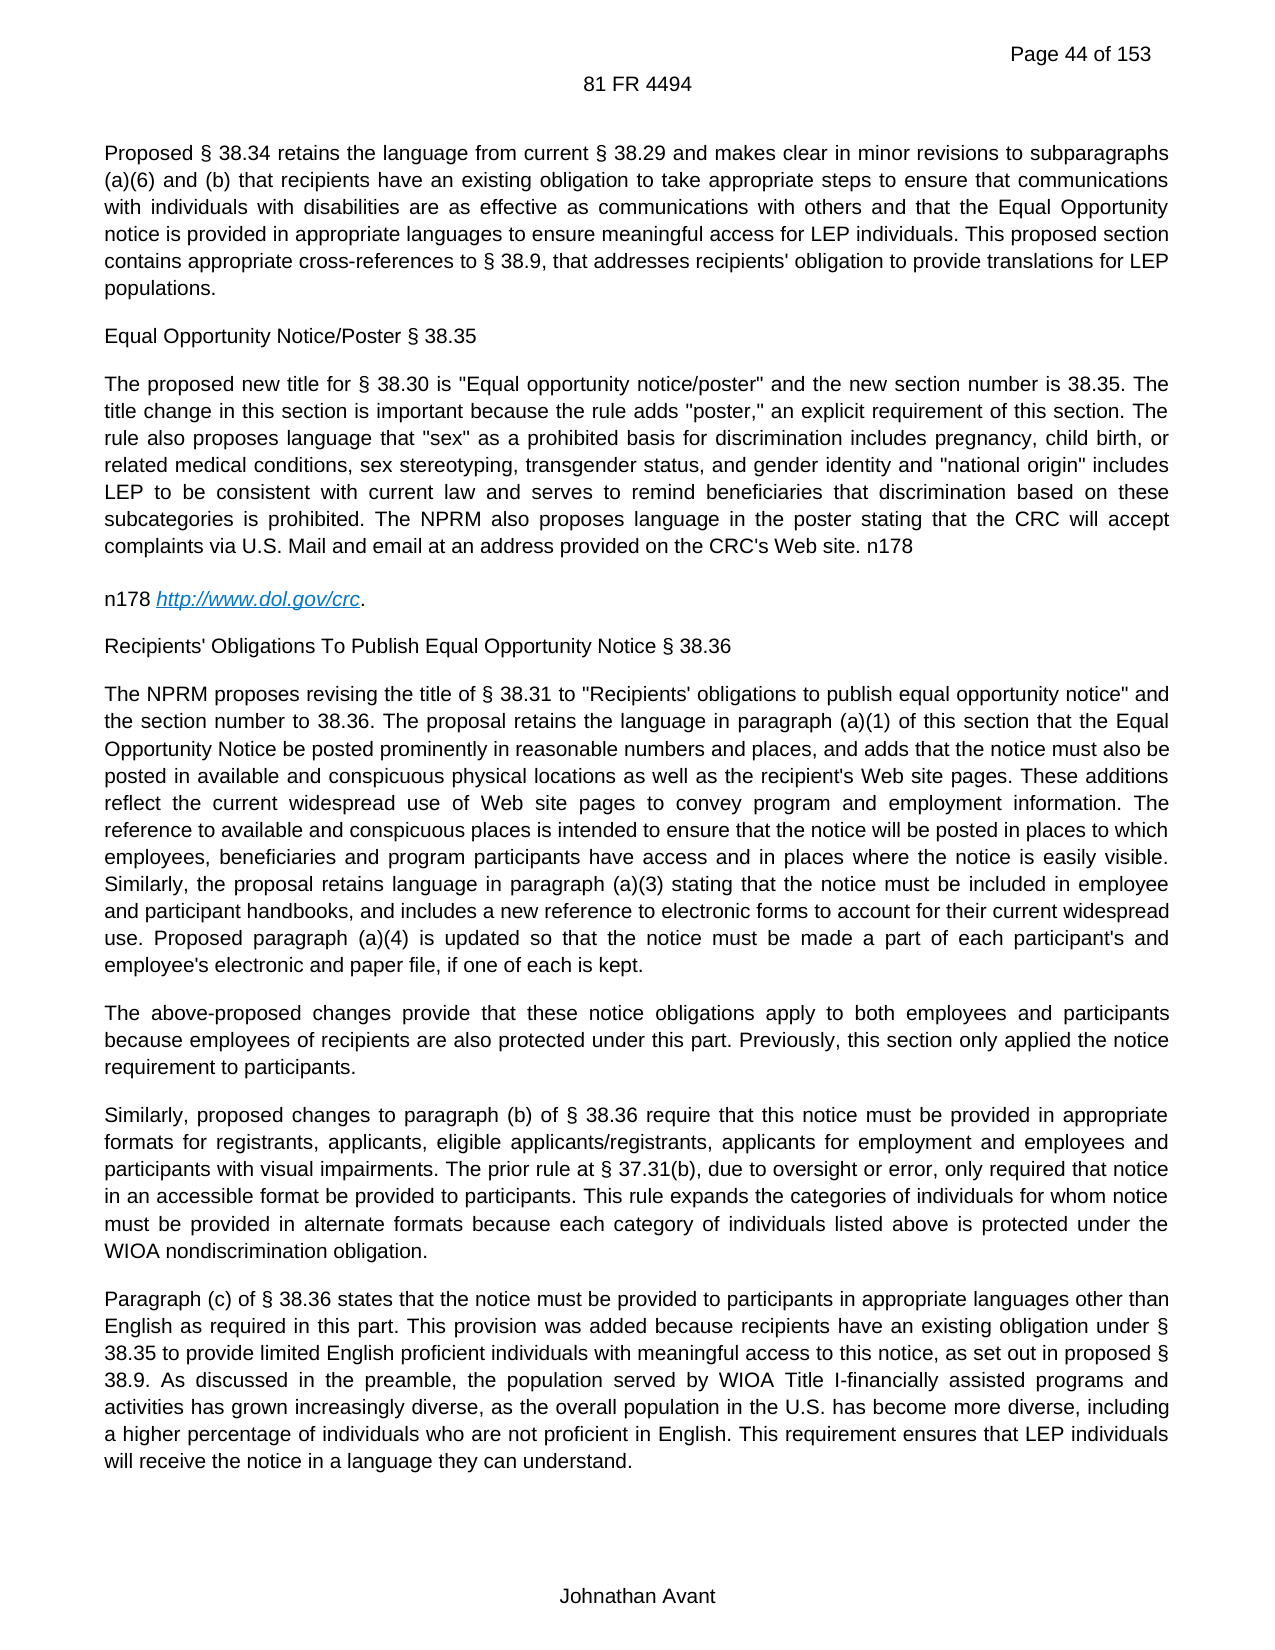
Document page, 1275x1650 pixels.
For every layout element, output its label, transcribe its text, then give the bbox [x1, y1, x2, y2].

text The NPRM proposes revising the title of § 38.31 to "Recipients' obligations to publish equal opportunity notice" and the section number to 38.36. The proposal retains the language in paragraph (a)(1) of this section that the Equal Opportunity Notice be posted prominently in reasonable numbers and places, and adds that the notice must also be posted in available and conspicuous physical locations as well as the recipient's Web site pages. These additions reflect the current widespread use of Web site pages to convey program and employment information. The reference to available and conspicuous places is intended to ensure that the notice will be posted in places to which employees, beneficiaries and program participants have access and in places where the notice is easily visible. Similarly, the proposal retains language in paragraph (a)(3) stating that the notice must be included in employee and participant handbooks, and includes a new reference to electronic forms to account for their current widespread use. Proposed paragraph (a)(4) is updated so that the notice must be made a part of each participant's and employee's electronic and paper file, if one of each is kept. [104, 679, 1171, 977]
text The above-proposed changes provide that these notice obligations apply to both employees and participants because employees of recipients are also protected under this part. Previously, this section only applied the notice requirement to participants. [104, 998, 1171, 1079]
text Similarly, proposed changes to paragraph (b) of § 38.36 require that this notice must be provided in appropriate formats for registrants, applicants, eligible applicants/registrants, applicants for employment and employees and participants with visual impairments. The prior rule at § 37.31(b), due to oversight or error, only required that notice in an accessible format be provided to participants. This rule expands the categories of individuals for whom notice must be provided in alternate formats because each category of individuals listed above is protected under the WIOA nondiscrimination obligation. [104, 1100, 1171, 1262]
text Paragraph (c) of § 38.36 states that the notice must be provided to participants in appropriate languages other than English as required in this part. This provision was added because recipients have an existing obligation under § 38.35 to provide limited English proficient individuals with meaningful access to this notice, as set out in proposed § 38.9. As discussed in the preamble, the population served by WIOA Title I-financially assisted programs and activities has grown increasingly diverse, as the overall population in the U.S. has become more diverse, including a higher percentage of individuals who are not proficient in English. This requirement ensures that LEP individuals will receive the notice in a language they can understand. [104, 1283, 1171, 1473]
text n178 http://www.dol.gov/crc. [104, 583, 1171, 610]
text Equal Opportunity Notice/Poster § 38.35 [104, 321, 1171, 348]
text Recipients' Obligations To Publish Equal Opportunity Notice § 38.36 [104, 631, 1171, 658]
text Proposed § 38.34 retains the language from current § 38.29 and makes clear in minor revisions to subparagraphs (a)(6) and (b) that recipients have an existing obligation to take appropriate steps to ensure that communications with individuals with disabilities are as effective as communications with others and that the Equal Opportunity notice is provided in appropriate languages to ensure meaningful access for LEP individuals. This proposed section contains appropriate cross-references to § 38.9, that addresses recipients' obligation to provide translations for LEP populations. [104, 137, 1171, 300]
text The proposed new title for § 38.30 is "Equal opportunity notice/poster" and the new section number is 38.35. The title change in this section is important because the rule adds "poster," an explicit requirement of this section. The rule also proposes language that "sex" as a prohibited basis for discrimination includes pregnancy, child birth, or related medical conditions, sex stereotyping, transgender status, and gender identity and "national origin" includes LEP to be consistent with current law and serves to remind beneficiaries that discrimination based on these subcategories is prohibited. The NPRM also proposes language in the poster stating that the CRC will accept complaints via U.S. Mail and email at an address provided on the CRC's Web site. n178 [104, 369, 1171, 558]
